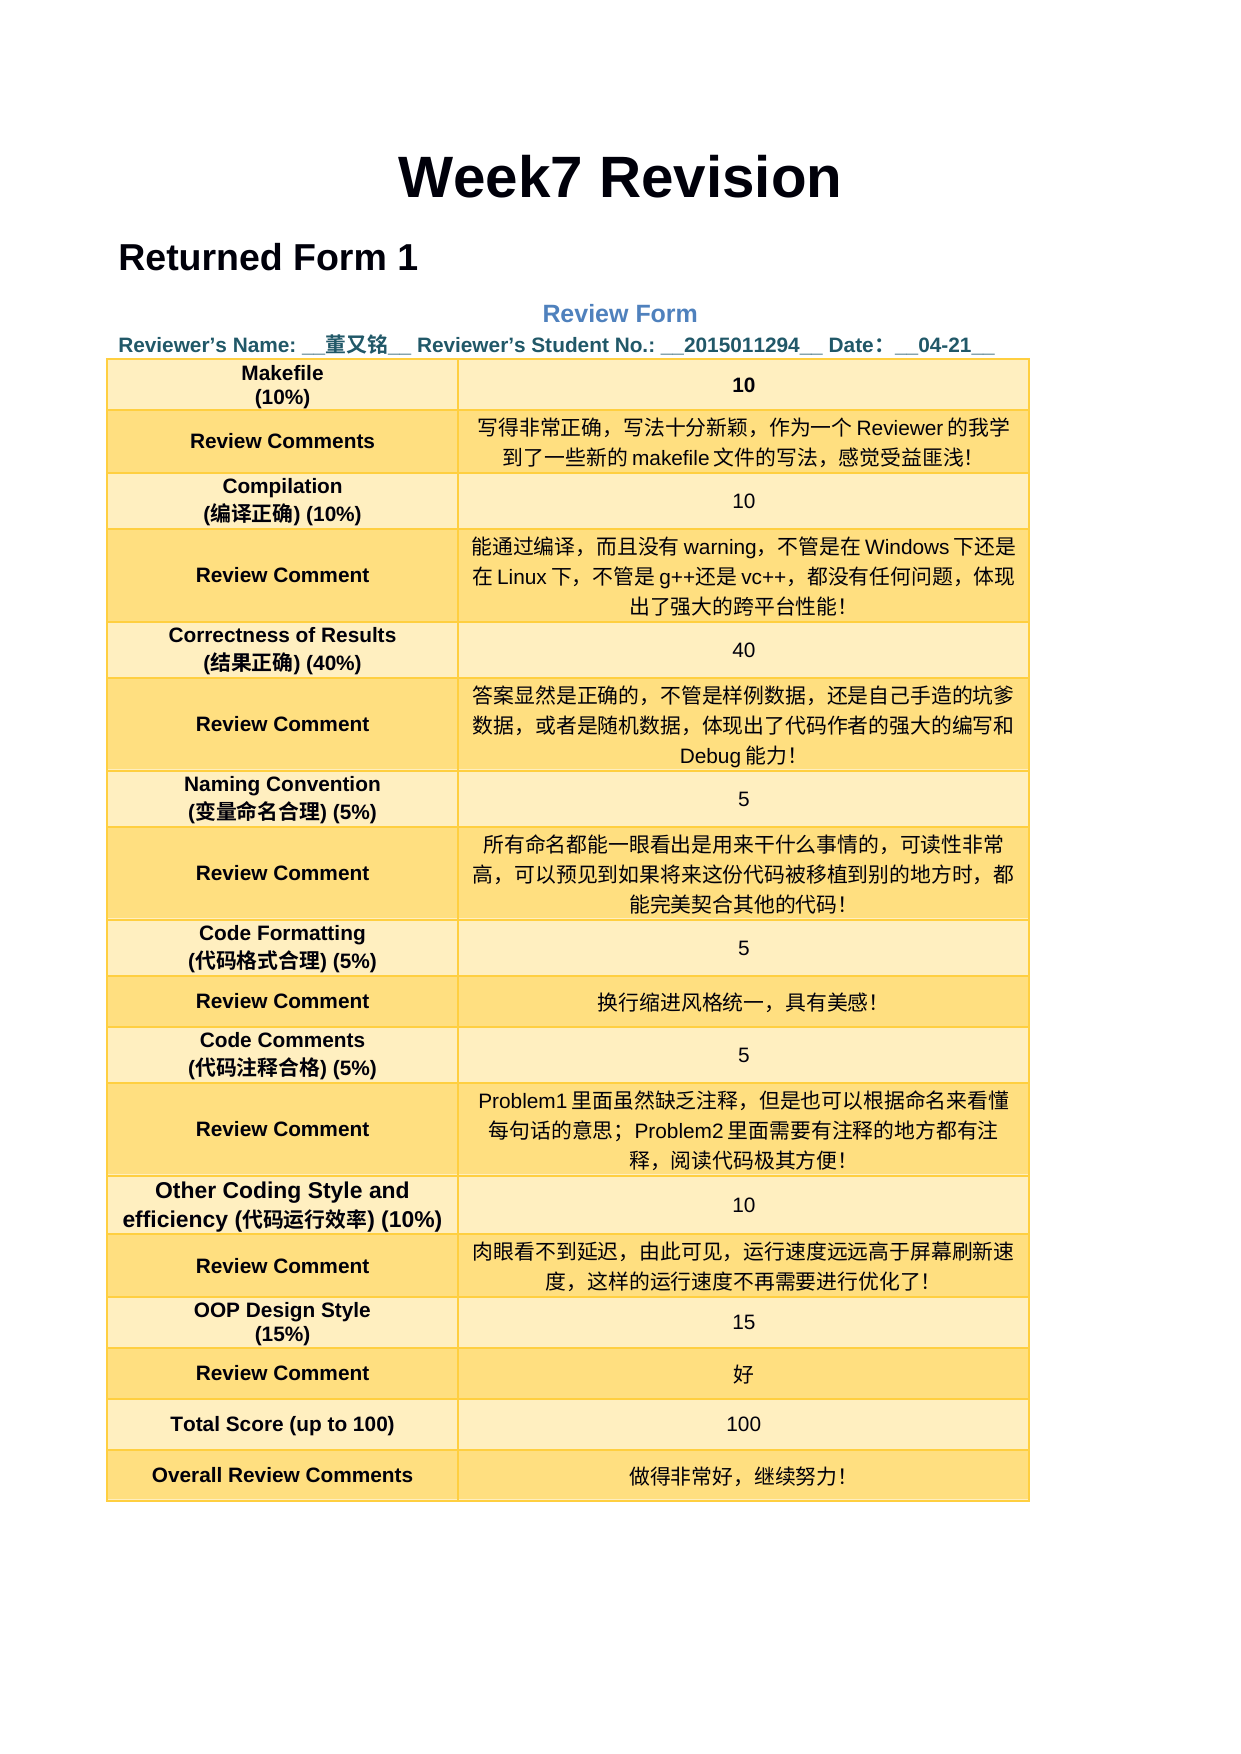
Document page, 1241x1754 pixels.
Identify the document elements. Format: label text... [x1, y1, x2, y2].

table_cell 5 [459, 772, 1028, 826]
table_cell 5 [459, 921, 1028, 975]
table_cell 所有命名都能一眼看出是用来干什么事情的，可读性非常高，可以预见到如果将来这份代码被移植到别的地方时，都能完美契合其他的代码！ [459, 828, 1028, 918]
table_cell Naming Convention (变量命名合理) (5%) [108, 772, 457, 826]
table_header Makefile (10%) [108, 360, 457, 409]
table_cell Total Score (up to 100) [108, 1400, 457, 1448]
table_cell Review Comment [108, 977, 457, 1026]
table_cell 写得非常正确，写法十分新颖，作为一个Reviewer的我学到了一些新的makefile文件的写法，感觉受益匪浅！ [459, 411, 1028, 472]
table_cell Review Comment [108, 679, 457, 769]
table_cell 肉眼看不到延迟，由此可见，运行速度远远高于屏幕刷新速度，这样的运行速度不再需要进行优化了！ [459, 1235, 1028, 1296]
subtitle Review Form [118, 299, 1122, 328]
table_cell Review Comment [108, 828, 457, 918]
table_cell OOP Design Style (15%) [108, 1298, 457, 1347]
table_cell 答案显然是正确的，不管是样例数据，还是自己手造的坑爹数据，或者是随机数据，体现出了代码作者的强大的编写和Debug能力！ [459, 679, 1028, 769]
table_cell Problem1里面虽然缺乏注释，但是也可以根据命名来看懂每句话的意思；Problem2里面需要有注释的地方都有注释，阅读代码极其方便！ [459, 1084, 1028, 1174]
table_cell 100 [459, 1400, 1028, 1448]
table_cell 做得非常好，继续努力！ [459, 1451, 1028, 1499]
table_cell 15 [459, 1298, 1028, 1347]
table_cell Review Comment [108, 1235, 457, 1296]
table_cell Code Formatting (代码格式合理) (5%) [108, 921, 457, 975]
table_cell 好 [459, 1349, 1028, 1398]
table_cell 能通过编译，而且没有warning，不管是在Windows下还是在Linux下，不管是g++还是vc++，都没有任何问题，体现出了强大的跨平台性能！ [459, 530, 1028, 621]
table_cell Correctness of Results (结果正确) (40%) [108, 623, 457, 677]
table_cell Review Comments [108, 411, 457, 472]
table_cell Compilation (编译正确) (10%) [108, 474, 457, 528]
table_cell Other Coding Style and efficiency (代码运行效率) (10%) [108, 1177, 457, 1233]
table_cell Review Comment [108, 1349, 457, 1398]
text Reviewer’s Name: __董又铭__ Reviewer’s Student No.: __2015011294__ Date：__04-21__ [118, 328, 1122, 358]
table_cell Overall Review Comments [108, 1451, 457, 1499]
table_cell Code Comments (代码注释合格) (5%) [108, 1028, 457, 1082]
table_cell 5 [459, 1028, 1028, 1082]
table_cell Review Comment [108, 530, 457, 621]
subtitle Returned Form 1 [118, 235, 1122, 278]
table_cell 40 [459, 623, 1028, 677]
table_cell 换行缩进风格统一，具有美感！ [459, 977, 1028, 1026]
table_cell Review Comment [108, 1084, 457, 1174]
title Week7 Revision [118, 143, 1122, 210]
table_cell 10 [459, 474, 1028, 528]
table_header 10 [459, 360, 1028, 409]
table_cell 10 [459, 1177, 1028, 1233]
